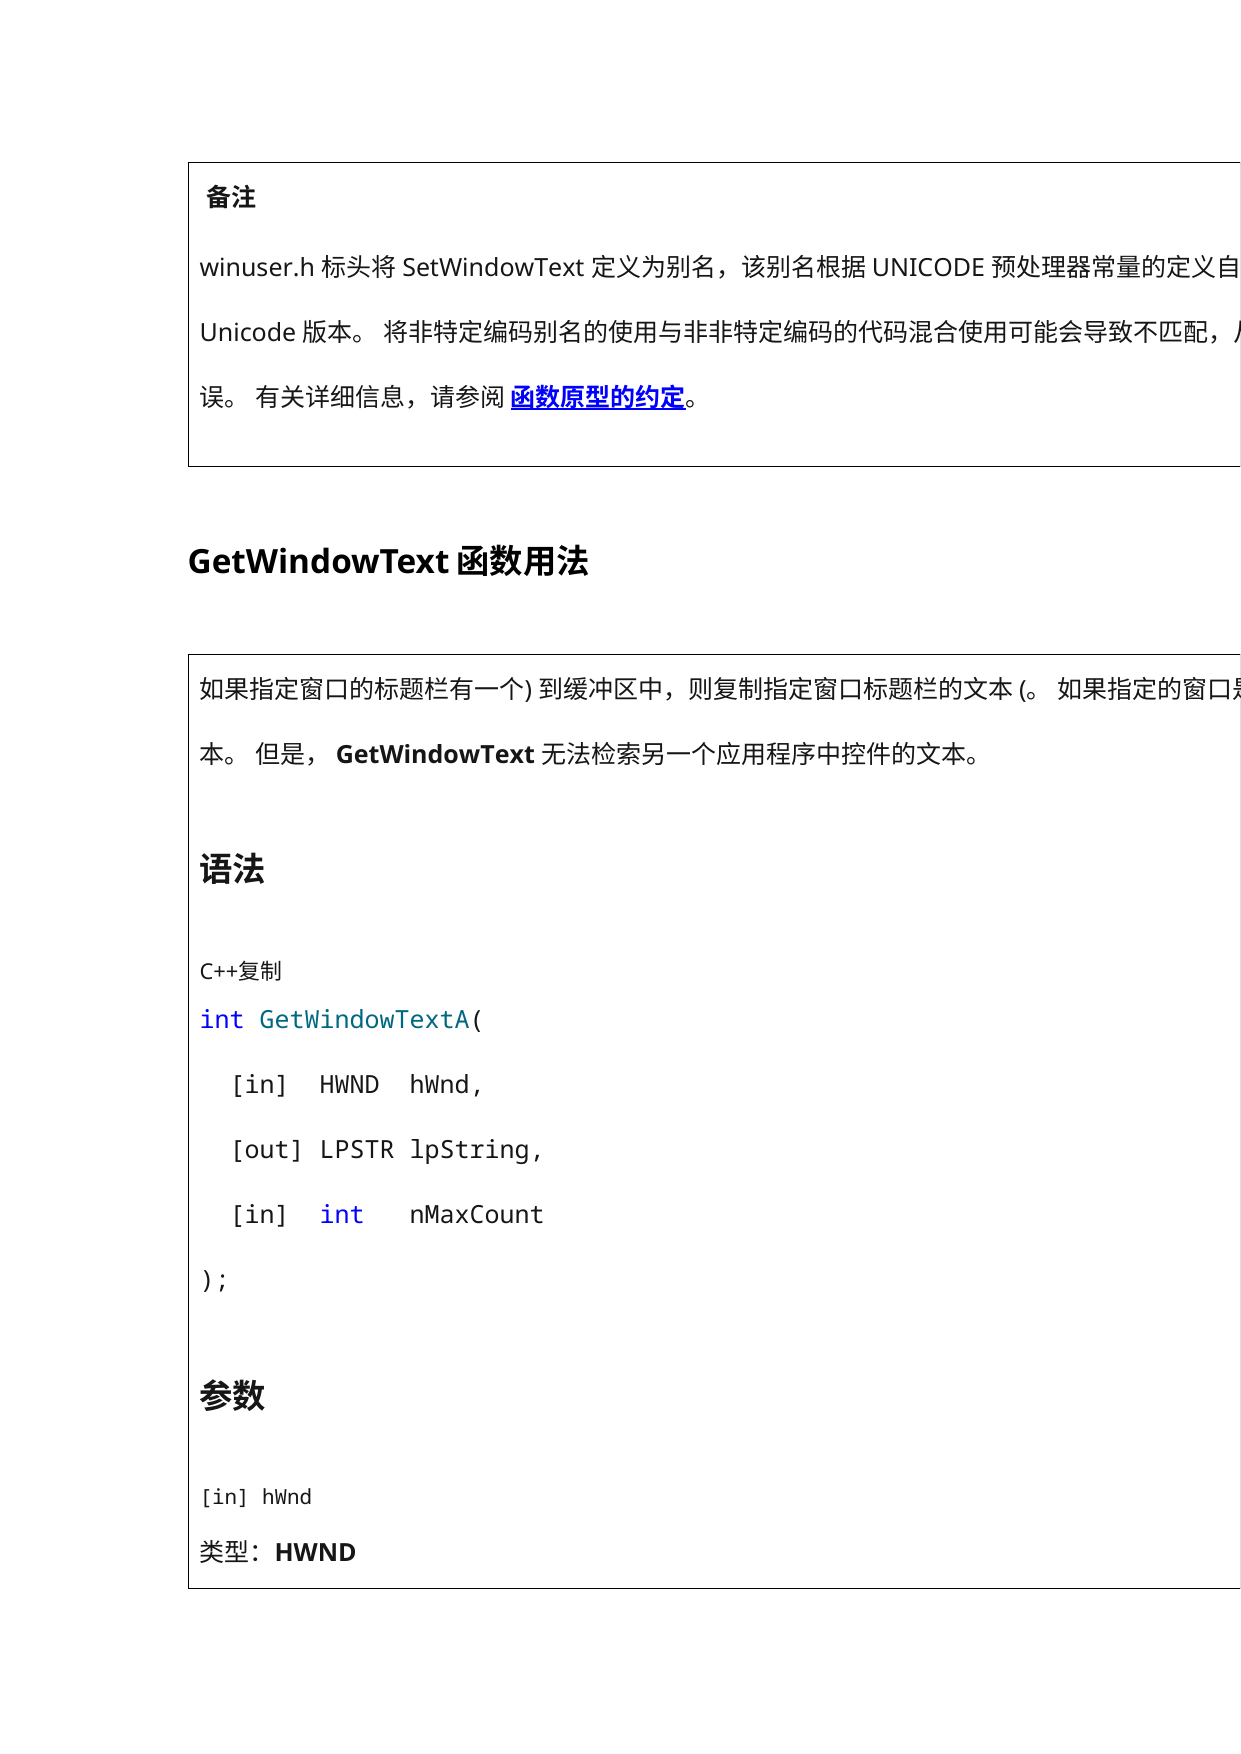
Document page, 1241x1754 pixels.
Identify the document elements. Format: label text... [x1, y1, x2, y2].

subtitle GetWindowText函数用法 [187, 526, 1053, 591]
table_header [189, 163, 1240, 466]
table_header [189, 655, 1240, 1588]
